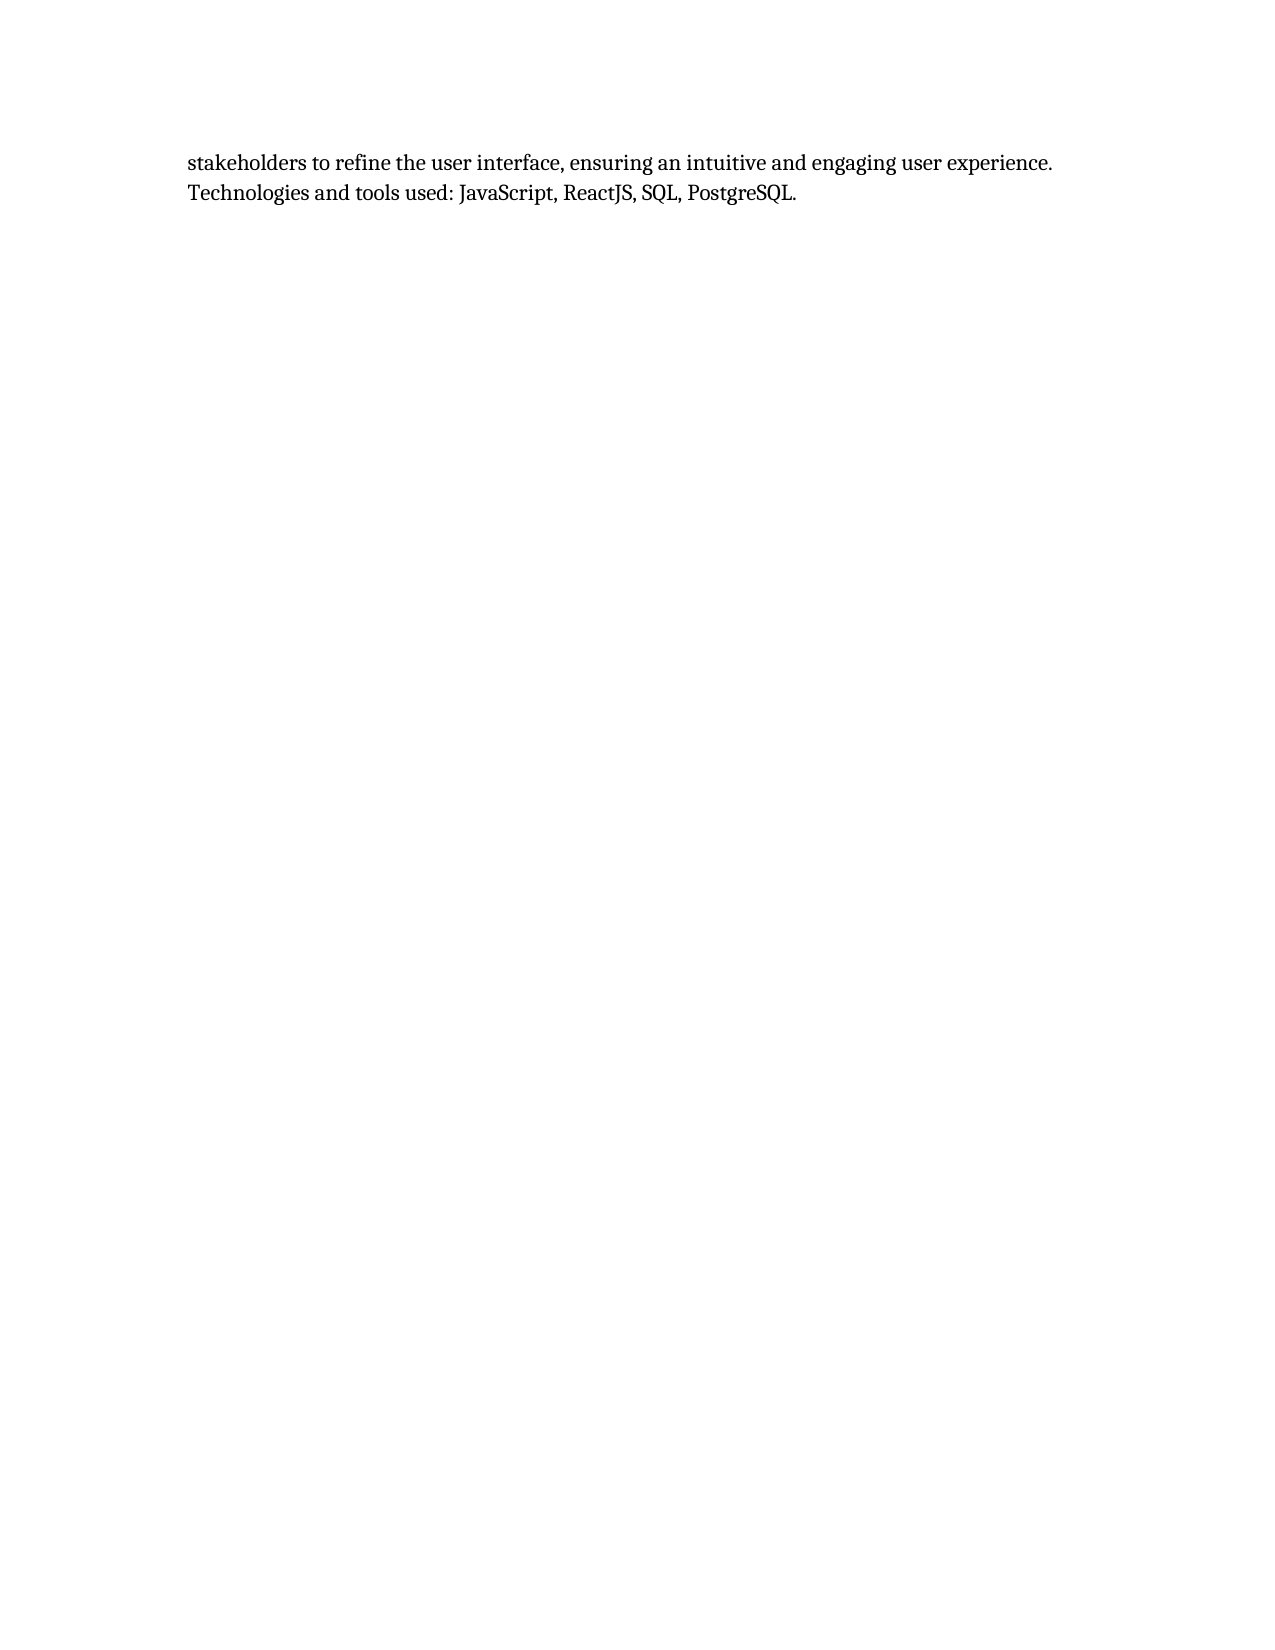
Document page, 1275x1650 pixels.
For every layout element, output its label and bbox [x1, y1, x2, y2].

text [187, 150, 1087, 207]
